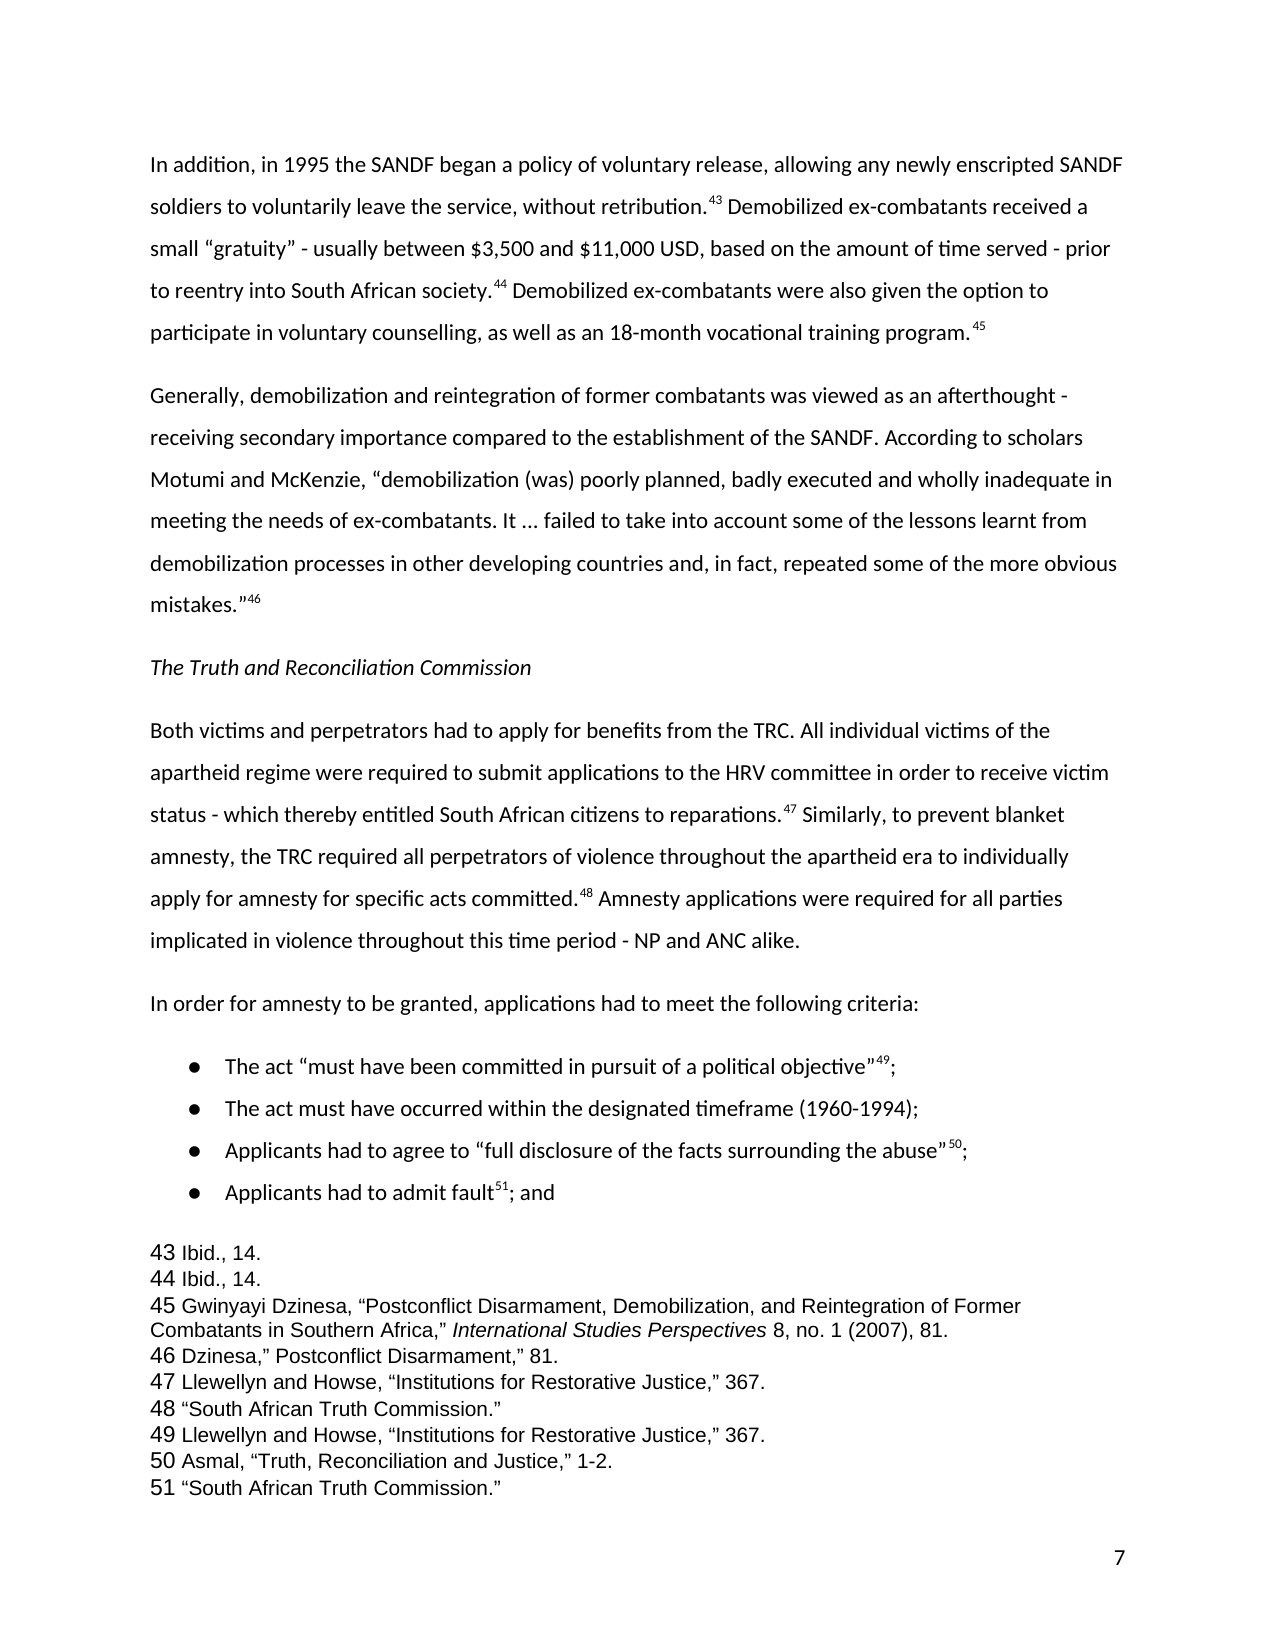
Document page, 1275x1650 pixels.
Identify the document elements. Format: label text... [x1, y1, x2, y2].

list Applicants had to agree to “full disclosure of the facts surrounding the abuse”; [187, 1136, 1125, 1164]
text In order for amnesty to be granted, applications had to meet the following criteria: [150, 989, 1125, 1017]
text In addition, in 1995 the SANDF began a policy of voluntary release, allowing any newly enscripted SANDF soldiers to voluntarily leave the service, without retribution. Demobilized ex-combatants received a small “gratuity” - usually between $3,500 and $11,000 USD, based on the amount of time served - prior to reentry into South African society. Demobilized ex-combatants were also given the option to participate in voluntary counselling, as well as an 18-month vocational training program. [150, 150, 1125, 346]
text The Truth and Reconciliation Commission [150, 653, 1125, 681]
list The act must have occurred within the designated timeframe (1960-1994); [187, 1094, 1125, 1122]
list Applicants had to admit fault; and [187, 1178, 1125, 1206]
list The act “must have been committed in pursuit of a political objective”; [187, 1052, 1125, 1080]
text Both victims and perpetrators had to apply for benefits from the TRC. All individual victims of the apartheid regime were required to submit applications to the HRV committee in order to receive victim status - which thereby entitled South African citizens to reparations. Similarly, to prevent blanket amnesty, the TRC required all perpetrators of violence throughout the apartheid era to individually apply for amnesty for specific acts committed. Amnesty applications were required for all parties implicated in violence throughout this time period - NP and ANC alike. [150, 716, 1125, 954]
text Generally, demobilization and reintegration of former combatants was viewed as an afterthought - receiving secondary importance compared to the establishment of the SANDF. According to scholars Motumi and McKenzie, “demobilization (was) poorly planned, badly executed and wholly inadequate in meeting the needs of ex-combatants. It ... failed to take into account some of the lessons learnt from demobilization processes in other developing countries and, in fact, repeated some of the more obvious mistakes.” [150, 381, 1125, 619]
